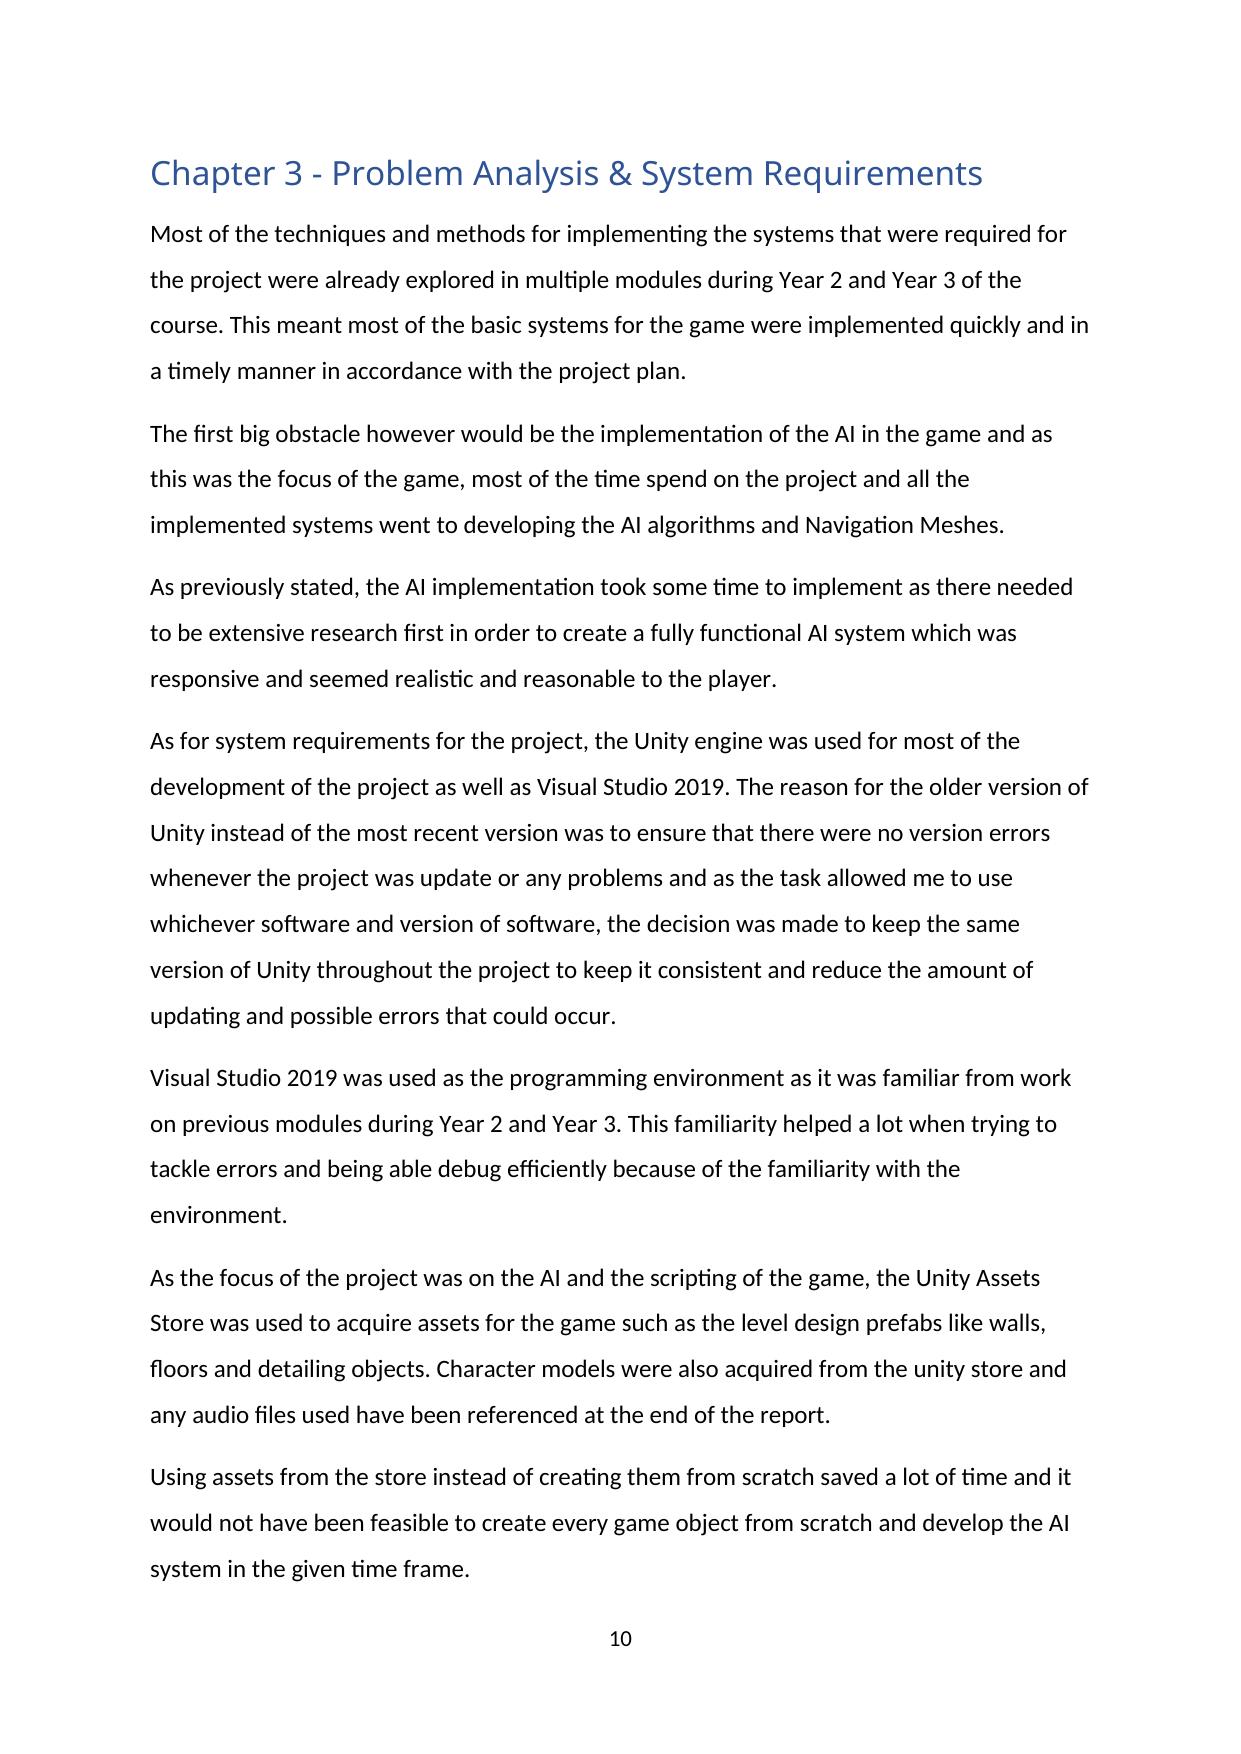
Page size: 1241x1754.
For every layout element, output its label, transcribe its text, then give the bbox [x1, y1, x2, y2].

text The first big obstacle however would be the implementation of the AI in the game and as this was the focus of the game, most of the time spend on the project and all the implemented systems went to developing the AI algorithms and Navigation Meshes. [150, 418, 1090, 540]
text As previously stated, the AI implementation took some time to implement as there needed to be extensive research first in order to create a fully functional AI system which was responsive and seemed realistic and reasonable to the player. [150, 572, 1090, 693]
text As for system requirements for the project, the Unity engine was used for most of the development of the project as well as Visual Studio 2019. The reason for the older version of Unity instead of the most recent version was to ensure that there were no version errors whenever the project was update or any problems and as the task allowed me to use whichever software and version of software, the decision was made to keep the same version of Unity throughout the project to keep it consistent and reduce the amount of updating and possible errors that could occur. [150, 725, 1090, 1030]
text As the focus of the project was on the AI and the scripting of the game, the Unity Assets Store was used to acquire assets for the game such as the level design prefabs like walls, floors and detailing objects. Character models were also acquired from the unity store and any audio files used have been referenced at the end of the report. [150, 1262, 1090, 1429]
text Most of the techniques and methods for implementing the systems that were required for the project were already explored in multiple modules during Year 2 and Year 3 of the course. This meant most of the basic systems for the game were implemented quickly and in a timely manner in accordance with the project plan. [150, 218, 1090, 386]
text Using assets from the store instead of creating them from scratch saved a lot of time and it would not have been feasible to create every game object from scratch and develop the AI system in the given time frame. [150, 1461, 1090, 1583]
text Visual Studio 2019 was used as the programming environment as it was familiar from work on previous modules during Year 2 and Year 3. This familiarity helped a lot when trying to tackle errors and being able debug efficiently because of the familiarity with the environment. [150, 1062, 1090, 1230]
subtitle Chapter 3 - Problem Analysis & System Requirements [150, 150, 1090, 195]
